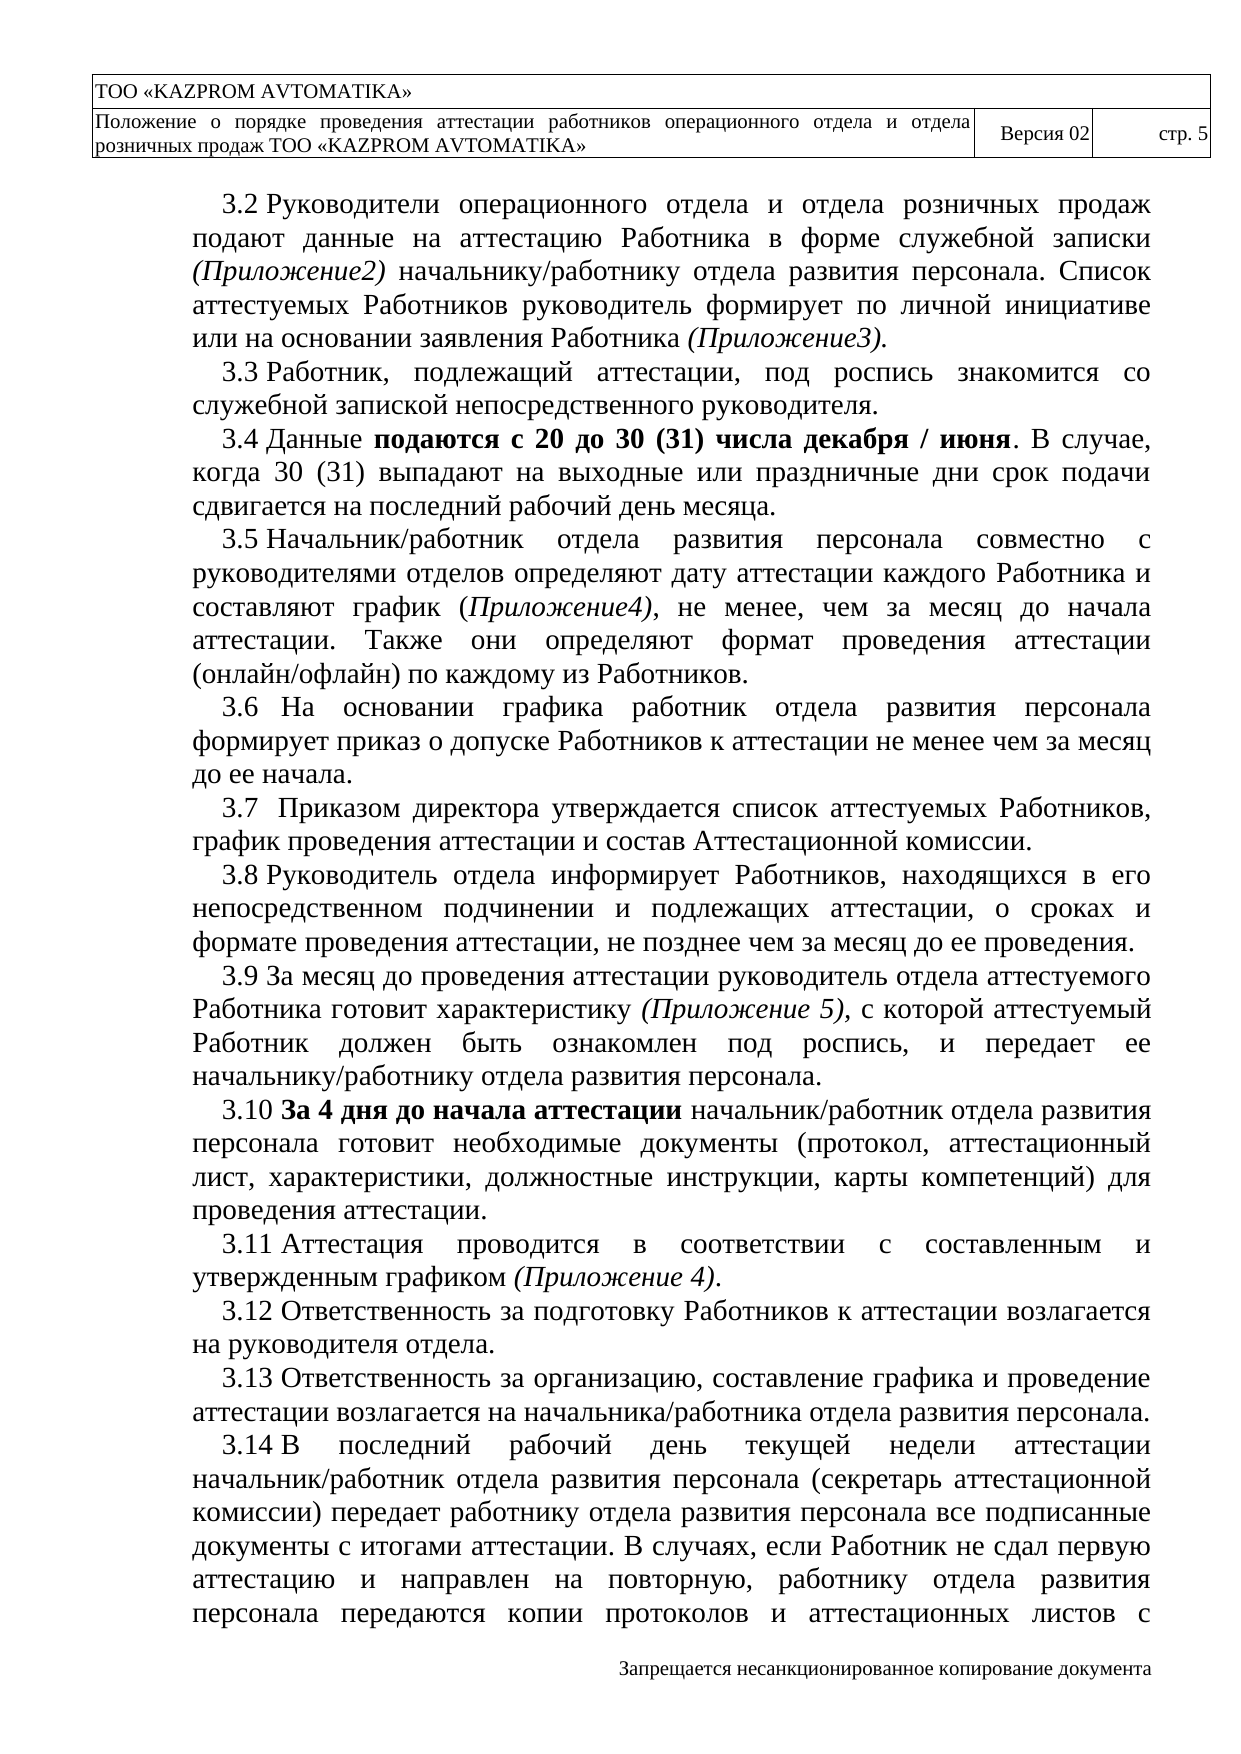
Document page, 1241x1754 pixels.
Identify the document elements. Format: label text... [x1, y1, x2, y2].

list Аттестация проводится в соответствии с составленным и утвержденным графиком (Приложение 4). [192, 1226, 1152, 1293]
list Работник, подлежащий аттестации, под роспись знакомится со служебной запиской непосредственного руководителя. [192, 354, 1152, 421]
list За 4 дня до начала аттестации начальник/работник отдела развития персонала готовит необходимые документы (протокол, аттестационный лист, характеристики, должностные инструкции, карты компетенций) для проведения аттестации. [192, 1092, 1152, 1226]
list На основании графика работник отдела развития персонала формирует приказ о допуске Работников к аттестации не менее чем за месяц до ее начала. [192, 689, 1152, 790]
list Руководители операционного отдела и отдела розничных продаж подают данные на аттестацию Работника в форме служебной записки (Приложение2) начальнику/работнику отдела развития персонала. Список аттестуемых Работников руководитель формирует по личной инициативе или на основании заявления Работника (Приложение3). [192, 186, 1152, 354]
list Ответственность за организацию, составление графика и проведение аттестации возлагается на начальника/работника отдела развития персонала. [192, 1360, 1152, 1427]
list Приказом директора утверждается список аттестуемых Работников, график проведения аттестации и состав Аттестационной комиссии. [192, 790, 1152, 857]
list Руководитель отдела информирует Работников, находящихся в его непосредственном подчинении и подлежащих аттестации, о сроках и формате проведения аттестации, не позднее чем за месяц до ее проведения. [192, 857, 1152, 958]
list Данные подаются с 20 до 30 (31) числа декабря / июня. В случае, когда 30 (31) выпадают на выходные или праздничные дни срок подачи сдвигается на последний рабочий день месяца. [192, 421, 1152, 522]
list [192, 1427, 1152, 1628]
list Начальник/работник отдела развития персонала совместно с руководителями отделов определяют дату аттестации каждого Работника и составляют график (Приложение4), не менее, чем за месяц до начала аттестации. Также они определяют формат проведения аттестации (онлайн/офлайн) по каждому из Работников. [192, 522, 1152, 689]
list Ответственность за подготовку Работников к аттестации возлагается на руководителя отдела. [192, 1293, 1152, 1360]
list За месяц до проведения аттестации руководитель отдела аттестуемого Работника готовит характеристику (Приложение 5), с которой аттестуемый Работник должен быть ознакомлен под роспись, и передает ее начальнику/работнику отдела развития персонала. [192, 958, 1152, 1092]
